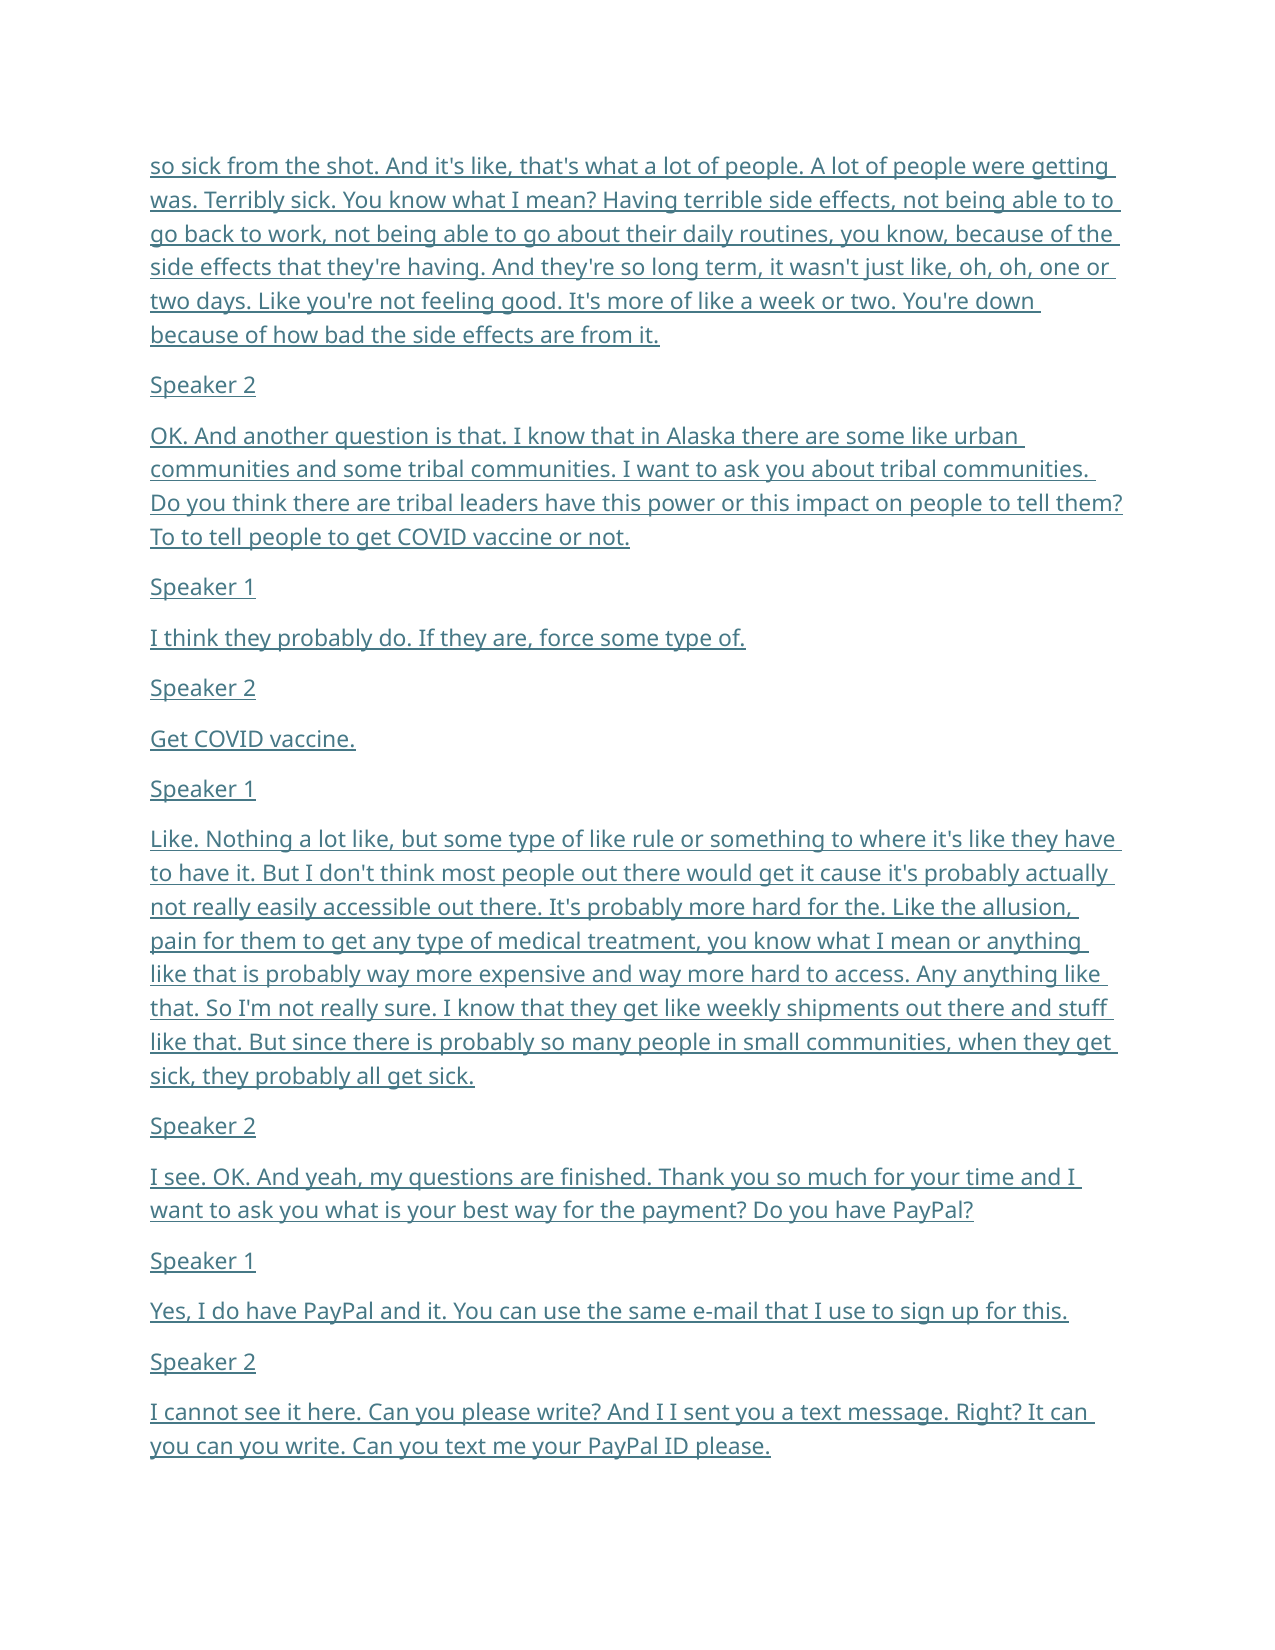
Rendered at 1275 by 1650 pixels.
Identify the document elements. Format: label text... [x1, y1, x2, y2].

text Speaker 1 [150, 1244, 1125, 1276]
text OK. And another question is that. I know that in Alaska there are some like urban communities and some tribal communities. I want to ask you about tribal communities. Do you think there are tribal leaders have this power or this impact on people to tell them? To to tell people to get COVID vaccine or not. [150, 419, 1125, 552]
text Speaker 2 [150, 1345, 1125, 1377]
text Like. Nothing a lot like, but some type of like rule or something to where it's like they have to have it. But I don't think most people out there would get it cause it's probably actually not really easily accessible out there. It's probably more hard for the. Like the allusion, pain for them to get any type of medical treatment, you know what I mean or anything like that is probably way more expensive and way more hard to access. Any anything like that. So I'm not really sure. I know that they get like weekly shipments out there and stuff like that. But since there is probably so many people in small communities, when they get sick, they probably all get sick. [150, 823, 1125, 1091]
text I see. OK. And yeah, my questions are finished. Thank you so much for your time and I want to ask you what is your best way for the payment? Do you have PayPal? [150, 1160, 1125, 1225]
text Speaker 1 [150, 773, 1125, 804]
text Yes, I do have PayPal and it. You can use the same e-mail that I use to sign up for this. [150, 1295, 1125, 1326]
text I think they probably do. If they are, force some type of. [150, 622, 1125, 653]
text Speaker 2 [150, 1110, 1125, 1141]
text Speaker 2 [150, 369, 1125, 400]
text Get COVID vaccine. [150, 722, 1125, 754]
text Speaker 1 [150, 571, 1125, 602]
text I cannot see it here. Can you please write? And I I sent you a text message. Right? It can you can you write. Can you text me your PayPal ID please. [150, 1396, 1125, 1461]
text Speaker 2 [150, 672, 1125, 703]
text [150, 150, 1125, 350]
